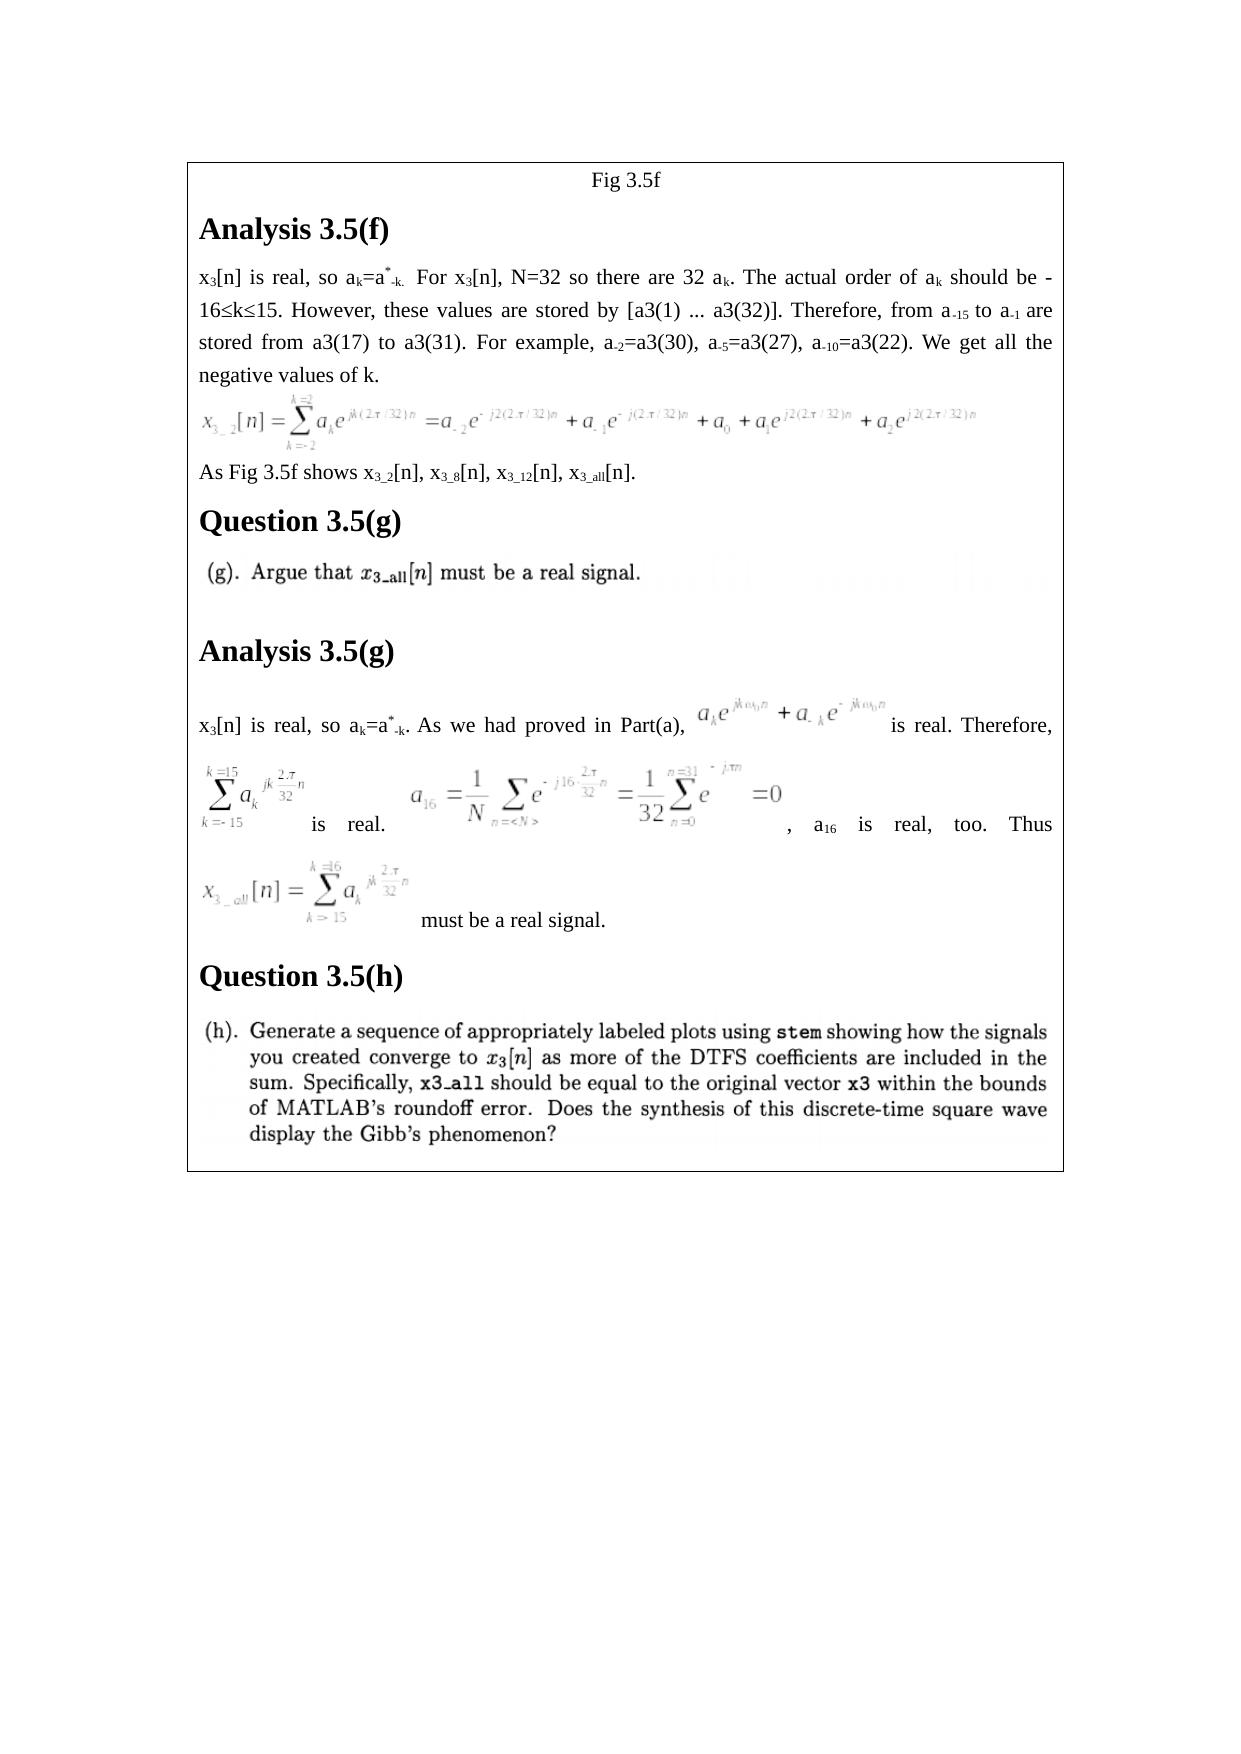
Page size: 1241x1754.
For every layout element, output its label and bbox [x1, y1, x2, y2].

table_cell [188, 163, 1063, 1171]
picture [198, 1008, 1053, 1155]
picture [198, 553, 1052, 590]
